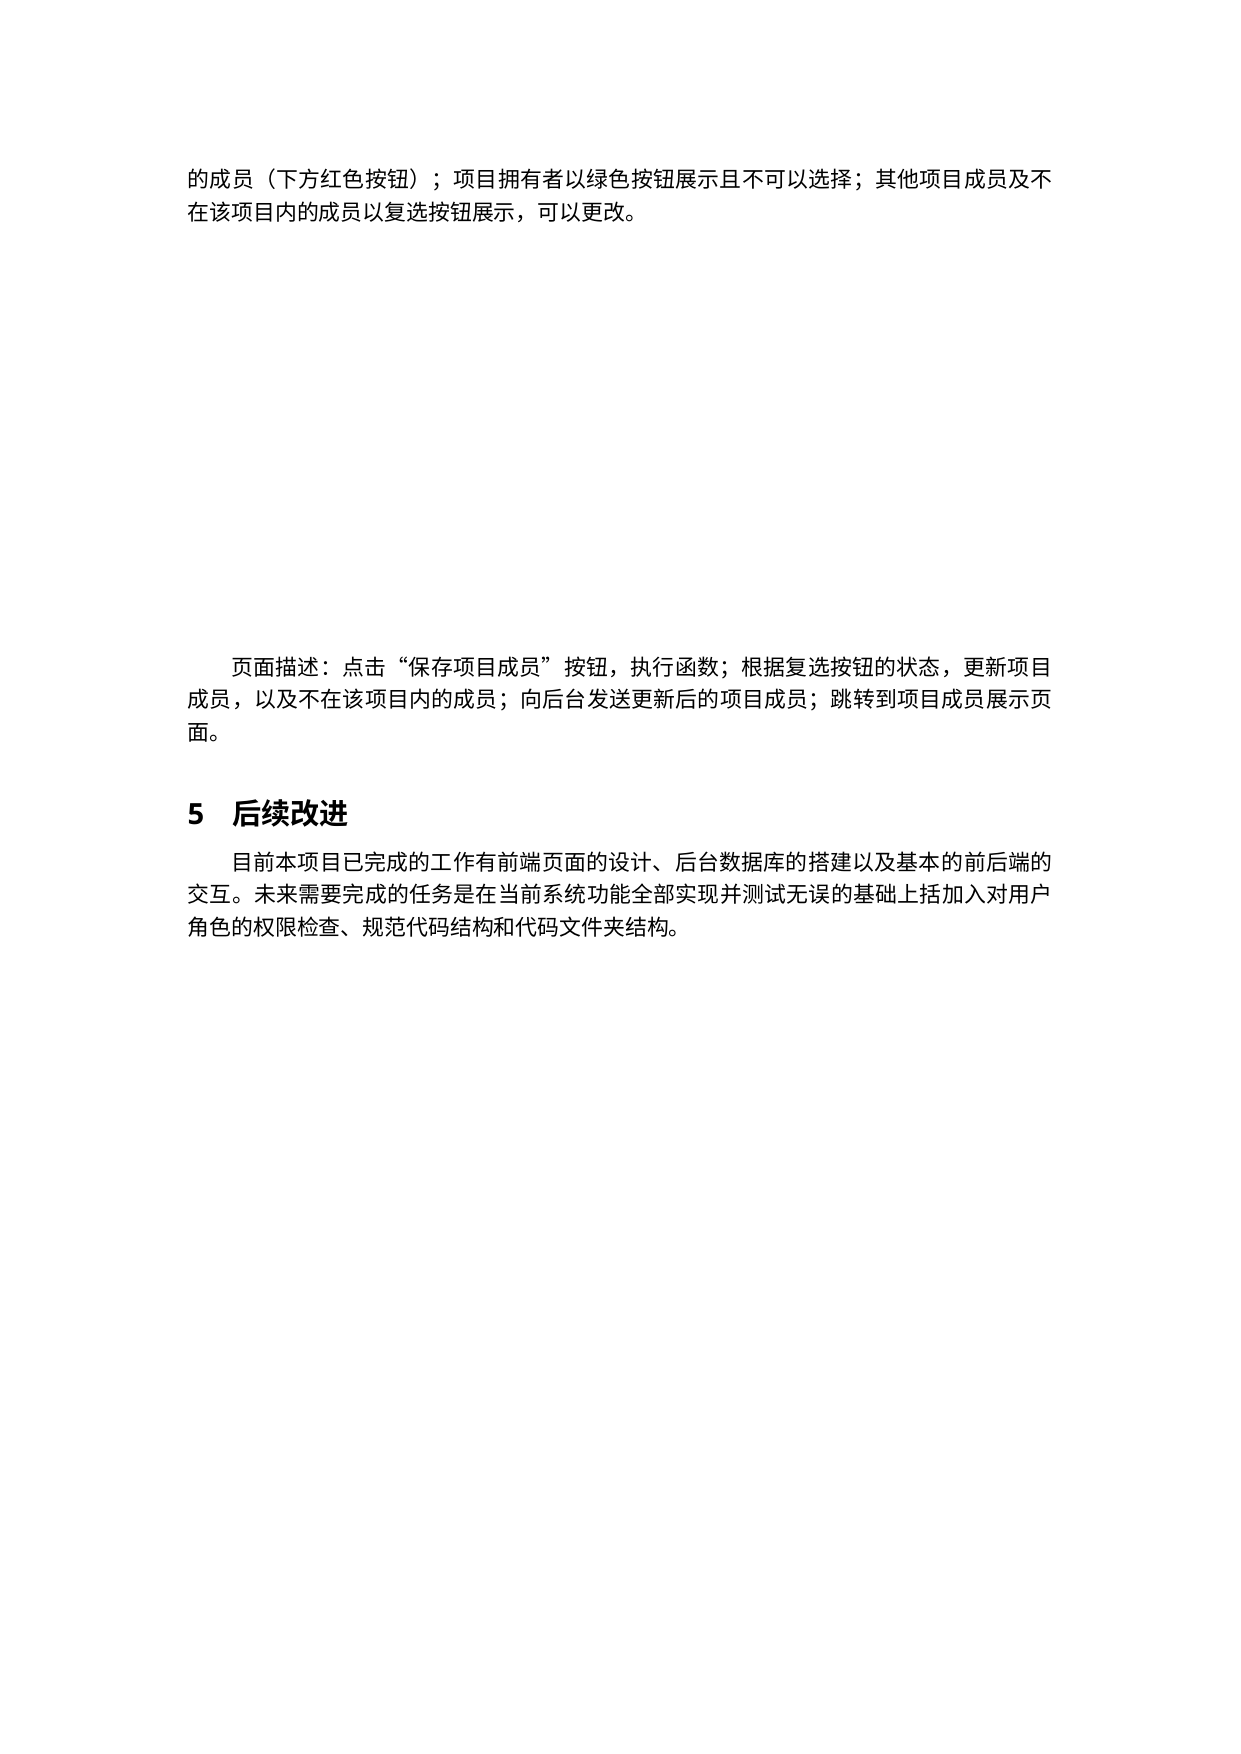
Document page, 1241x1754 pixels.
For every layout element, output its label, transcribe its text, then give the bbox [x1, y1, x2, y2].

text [187, 162, 1053, 227]
list 后续改进 [187, 779, 1053, 844]
text 目前本项目已完成的工作有前端页面的设计、后台数据库的搭建以及基本的前后端的交互。未来需要完成的任务是在当前系统功能全部实现并测试无误的基础上括加入对用户角色的权限检查、规范代码结构和代码文件夹结构。 [187, 844, 1053, 942]
text 页面描述：点击“保存项目成员”按钮，执行函数；根据复选按钮的状态，更新项目成员，以及不在该项目内的成员；向后台发送更新后的项目成员；跳转到项目成员展示页面。 [187, 649, 1053, 747]
